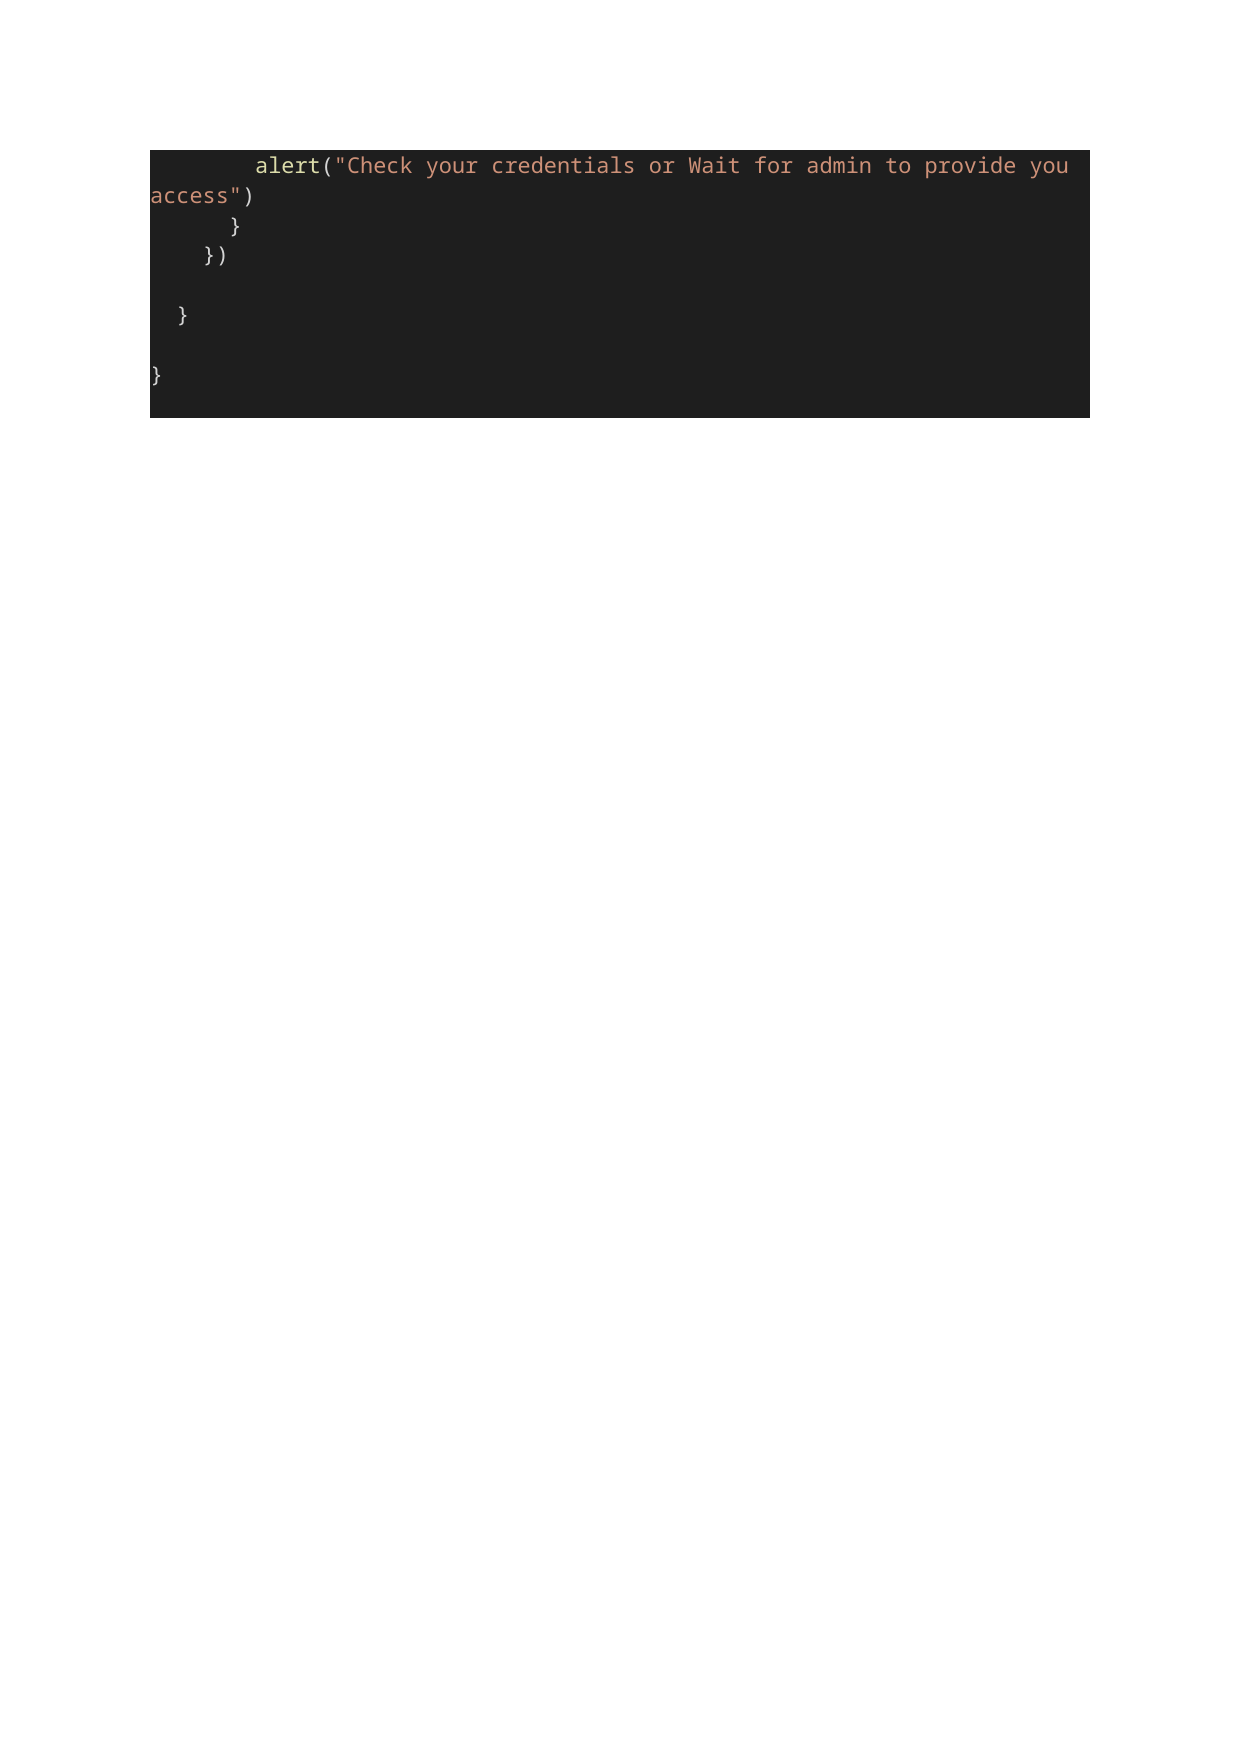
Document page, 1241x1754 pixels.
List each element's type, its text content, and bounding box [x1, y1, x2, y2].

text } [150, 358, 1090, 388]
text } [150, 299, 1090, 329]
text alert("Check your credentials or Wait for admin to provide you access") [150, 150, 1090, 209]
text }) [150, 239, 1090, 269]
text } [150, 209, 1090, 239]
